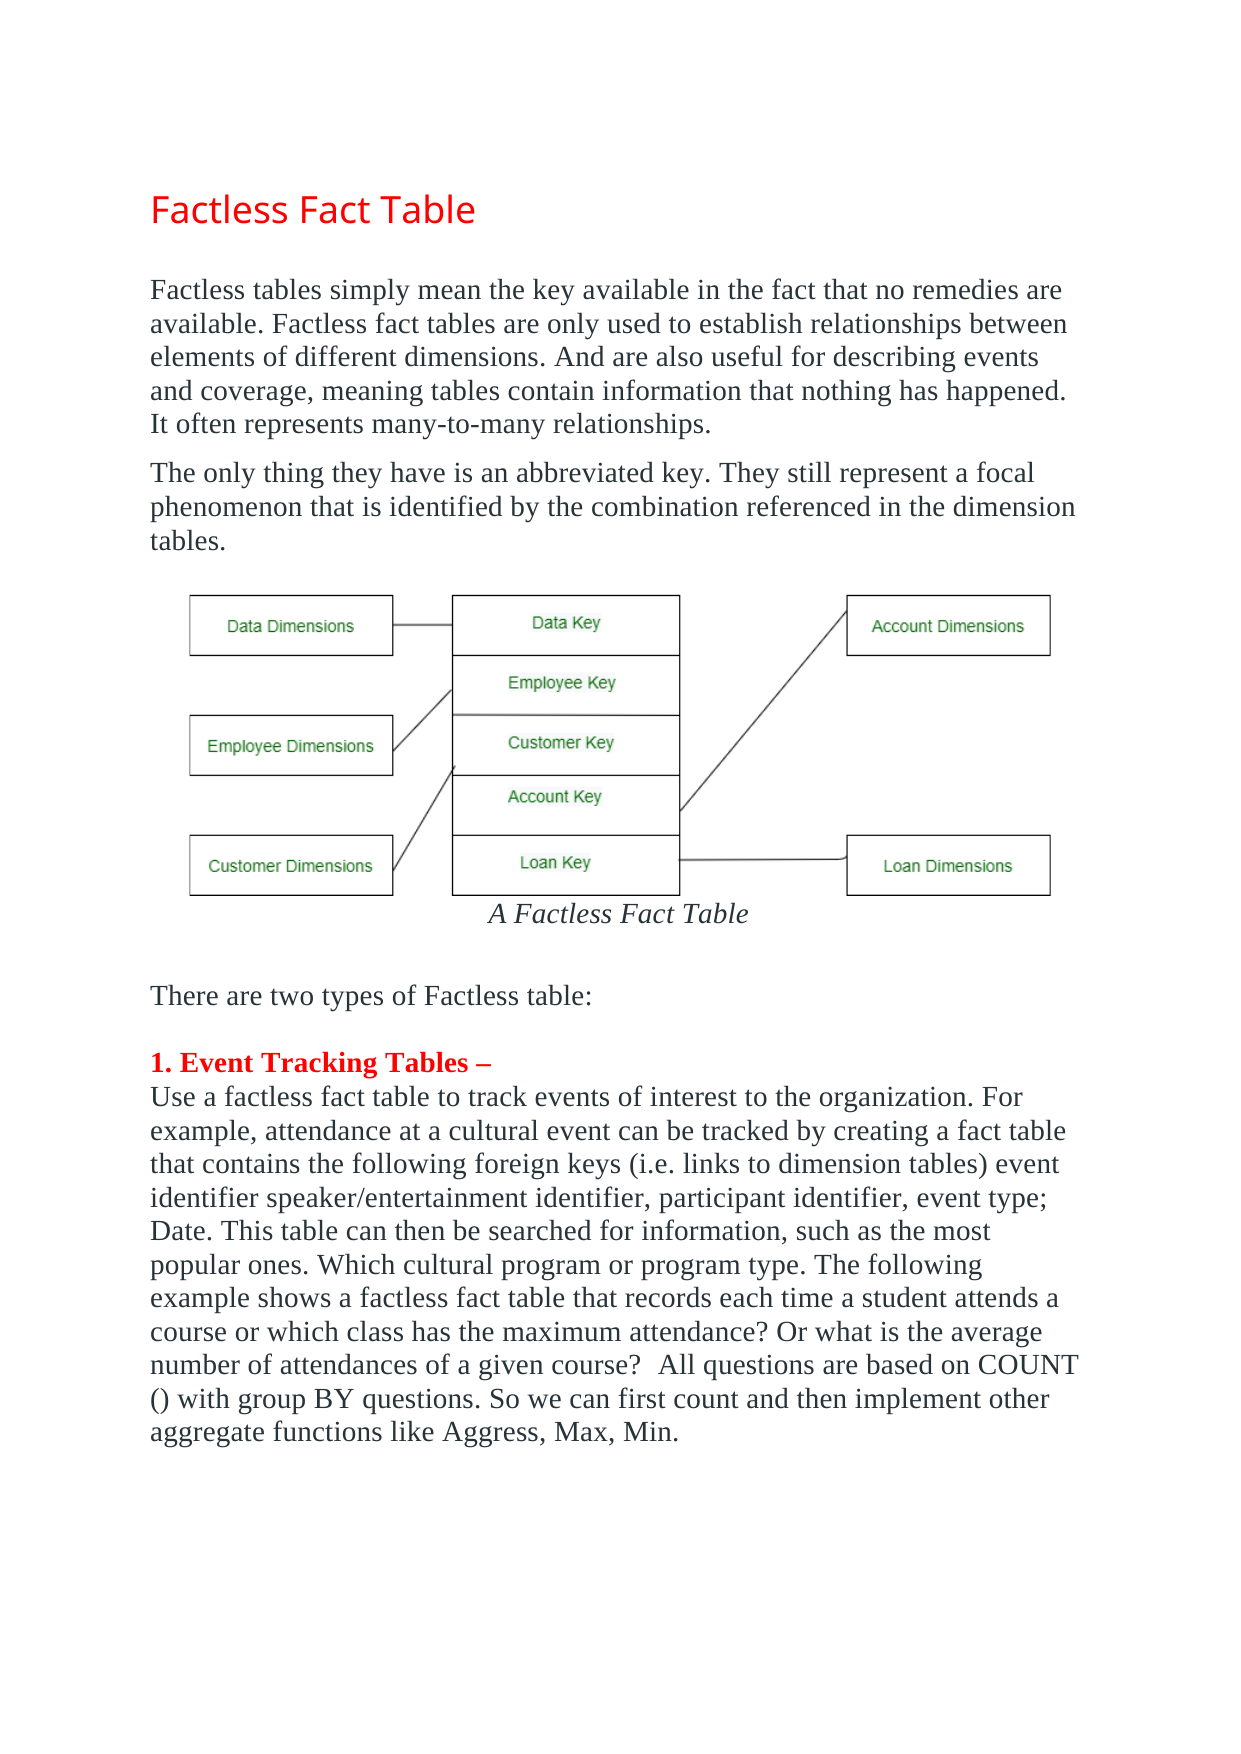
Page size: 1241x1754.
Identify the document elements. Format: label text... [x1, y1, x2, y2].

picture [189, 571, 1051, 896]
text There are two types of Factless table: [150, 978, 1090, 1012]
text A Factless Fact Table [150, 896, 1090, 929]
subtitle Factless Fact Table [150, 183, 1090, 234]
text The only thing they have is an abbreviated key. They still represent a focal phenomenon that is identified by the combination referenced in the dimension tables. [150, 456, 1090, 556]
text 1. Event Tracking Tables – Use a factless fact table to track events of interest to the organization. For example, attendance at a cultural event can be tracked by creating a fact table that contains the following foreign keys (i.e. links to dimension tables) event identifier speaker/entertainment identifier, participant identifier, event type; Date. This table can then be searched for information, such as the most popular ones. Which cultural program or program type. The following example shows a factless fact table that records each time a student attends a course or which class has the maximum attendance? Or what is the average number of attendances of a given course? All questions are based on COUNT () with group BY questions. So we can first count and then implement other aggregate functions like Aggress, Max, Min. [150, 1012, 1090, 1448]
text Factless tables simply mean the key available in the fact that no remedies are available. Factless fact tables are only used to establish relationships between elements of different dimensions. And are also useful for describing events and coverage, meaning tables contain information that nothing has happened. It often represents many-to-many relationships. [150, 272, 1090, 440]
